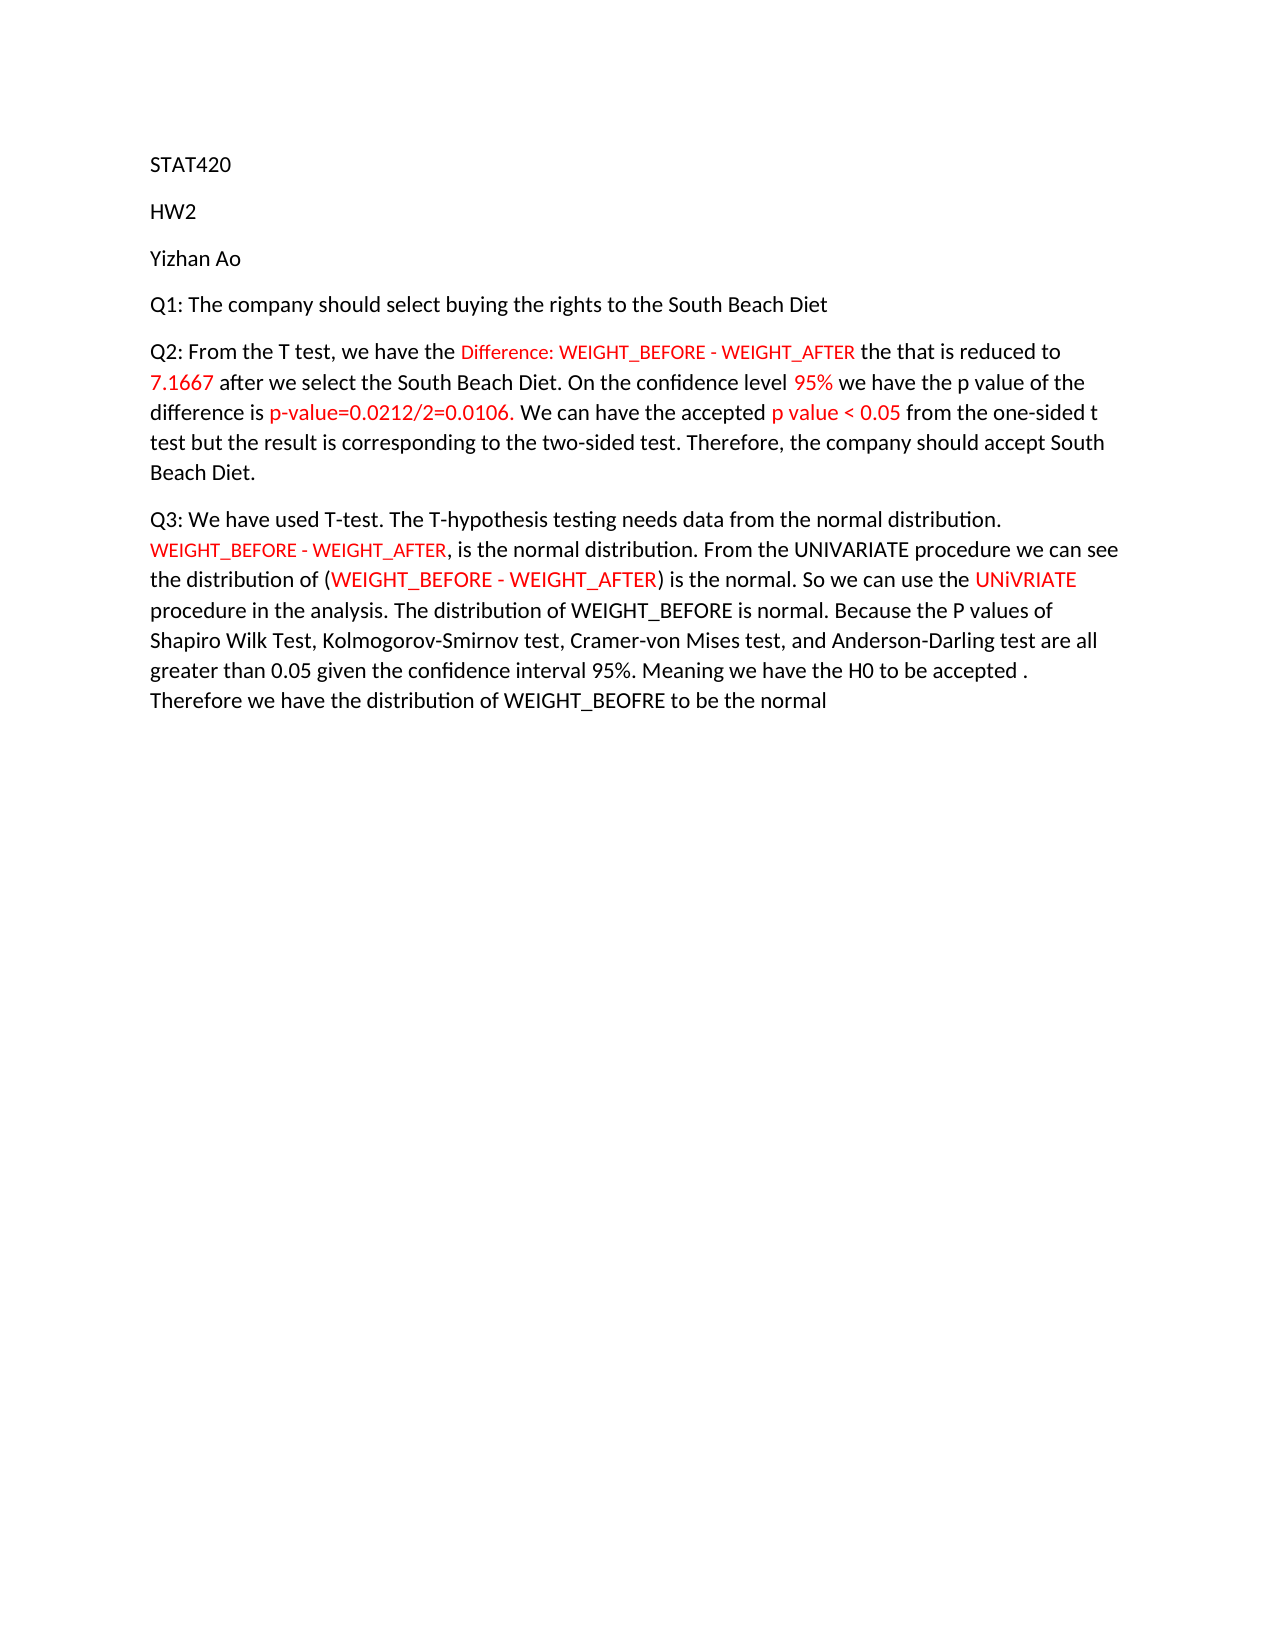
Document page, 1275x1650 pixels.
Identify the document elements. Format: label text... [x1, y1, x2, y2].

text Q3: We have used T-test. The T-hypothesis testing needs data from the normal distribution. WEIGHT_BEFORE - WEIGHT_AFTER, is the normal distribution. From the UNIVARIATE procedure we can see the distribution of (WEIGHT_BEFORE - WEIGHT_AFTER) is the normal. So we can use the UNiVRIATE procedure in the analysis. The distribution of WEIGHT_BEFORE is normal. Because the P values of Shapiro Wilk Test, Kolmogorov-Smirnov test, Cramer-von Mises test, and Anderson-Darling test are all greater than 0.05 given the confidence interval 95%. Meaning we have the H0 to be accepted . Therefore we have the distribution of WEIGHT_BEOFRE to be the normal [150, 505, 1125, 714]
text Q2: From the T test, we have the Difference: WEIGHT_BEFORE - WEIGHT_AFTER the that is reduced to 7.1667 after we select the South Beach Diet. On the confidence level 95% we have the p value of the difference is p-value=0.0212/2=0.0106. We can have the accepted p value < 0.05 from the one-sided t test but the result is corresponding to the two-sided test. Therefore, the company should accept South Beach Diet. [150, 337, 1125, 486]
text Q1: The company should select buying the rights to the South Beach Diet [150, 291, 1125, 319]
text Yizhan Ao [150, 244, 1125, 272]
text STAT420 [150, 150, 1125, 178]
text HW2 [150, 197, 1125, 225]
